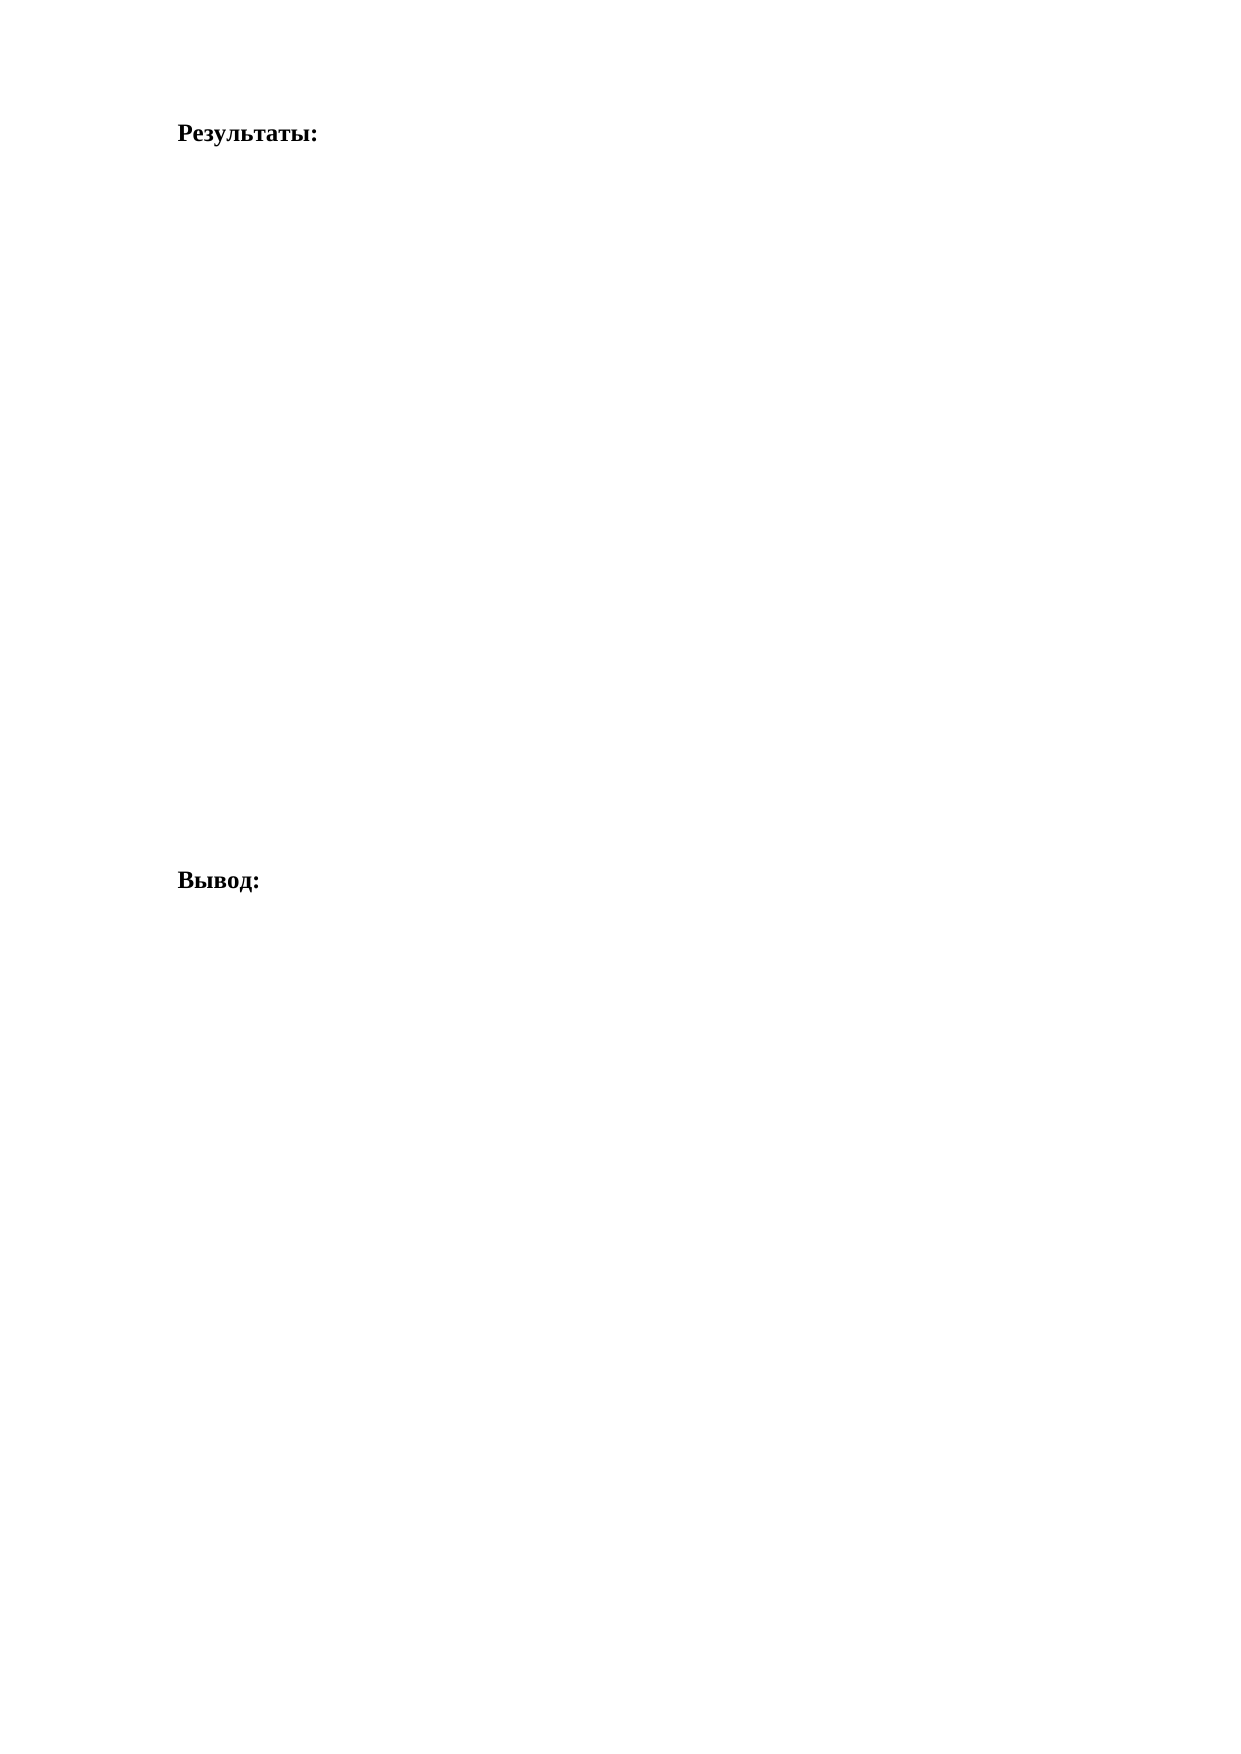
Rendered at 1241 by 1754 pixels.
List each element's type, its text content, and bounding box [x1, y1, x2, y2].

text Вывод: [177, 866, 1152, 894]
text Результаты: [177, 118, 1152, 147]
